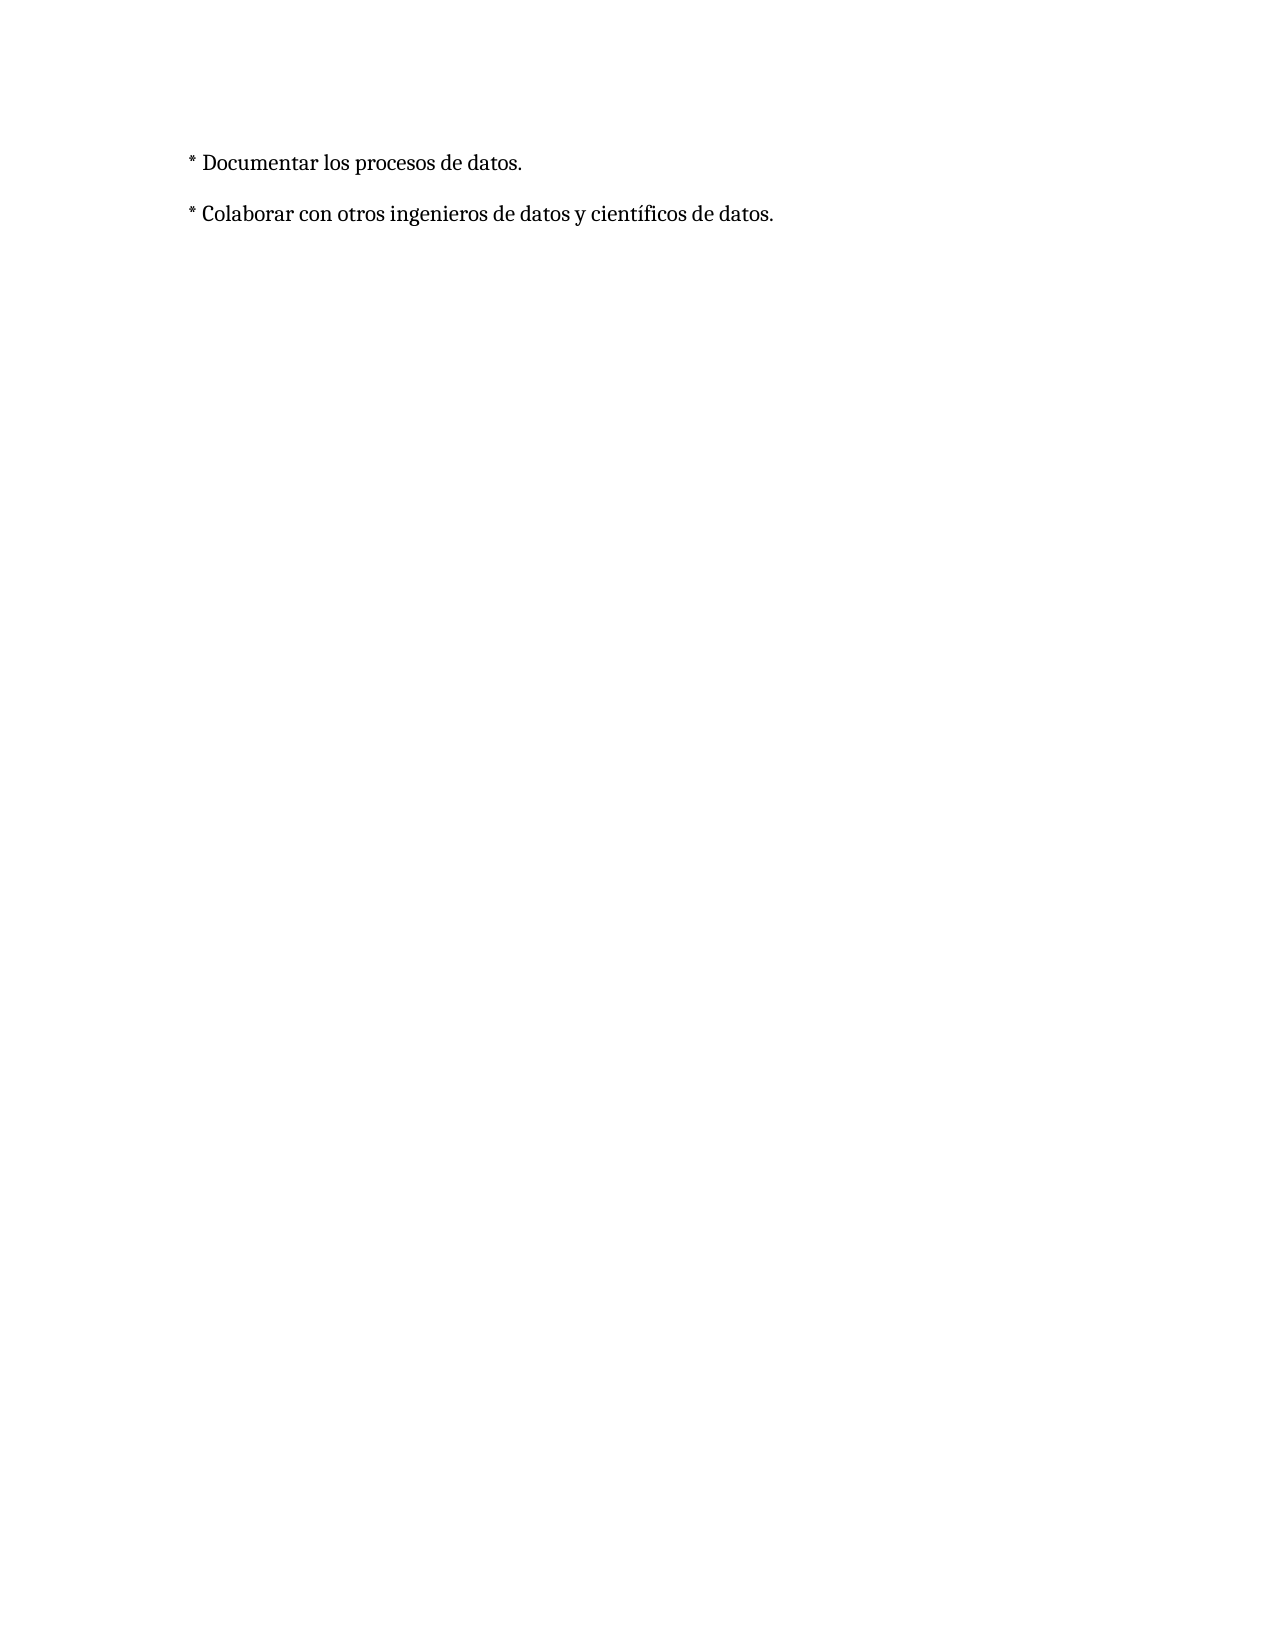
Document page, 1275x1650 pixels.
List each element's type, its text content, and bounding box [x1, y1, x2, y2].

text * Documentar los procesos de datos. [187, 150, 1087, 176]
text * Colaborar con otros ingenieros de datos y científicos de datos. [187, 201, 1087, 227]
